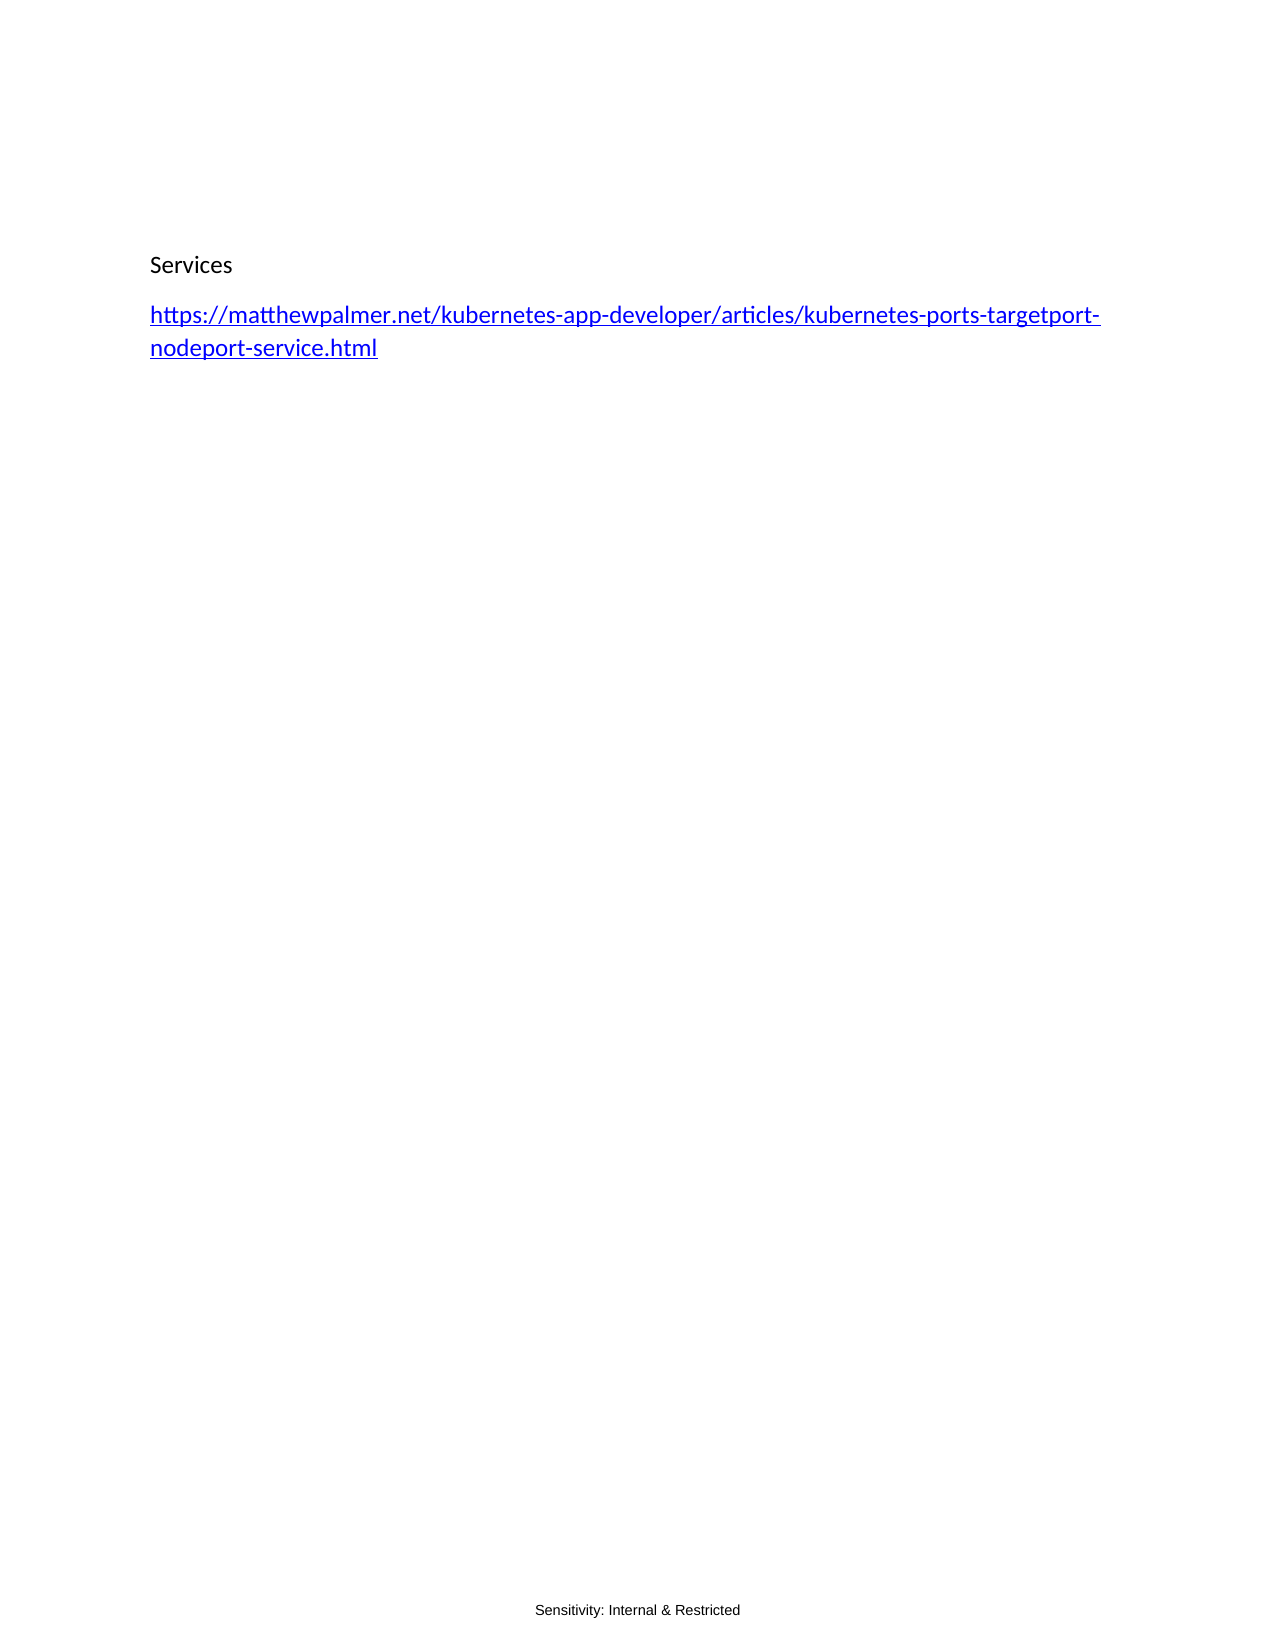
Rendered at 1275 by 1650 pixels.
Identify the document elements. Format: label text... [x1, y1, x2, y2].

text Services [150, 249, 1125, 280]
text https://matthewpalmer.net/kubernetes-app-developer/articles/kubernetes-ports-targetport-nodeport-service.html [150, 299, 1125, 362]
